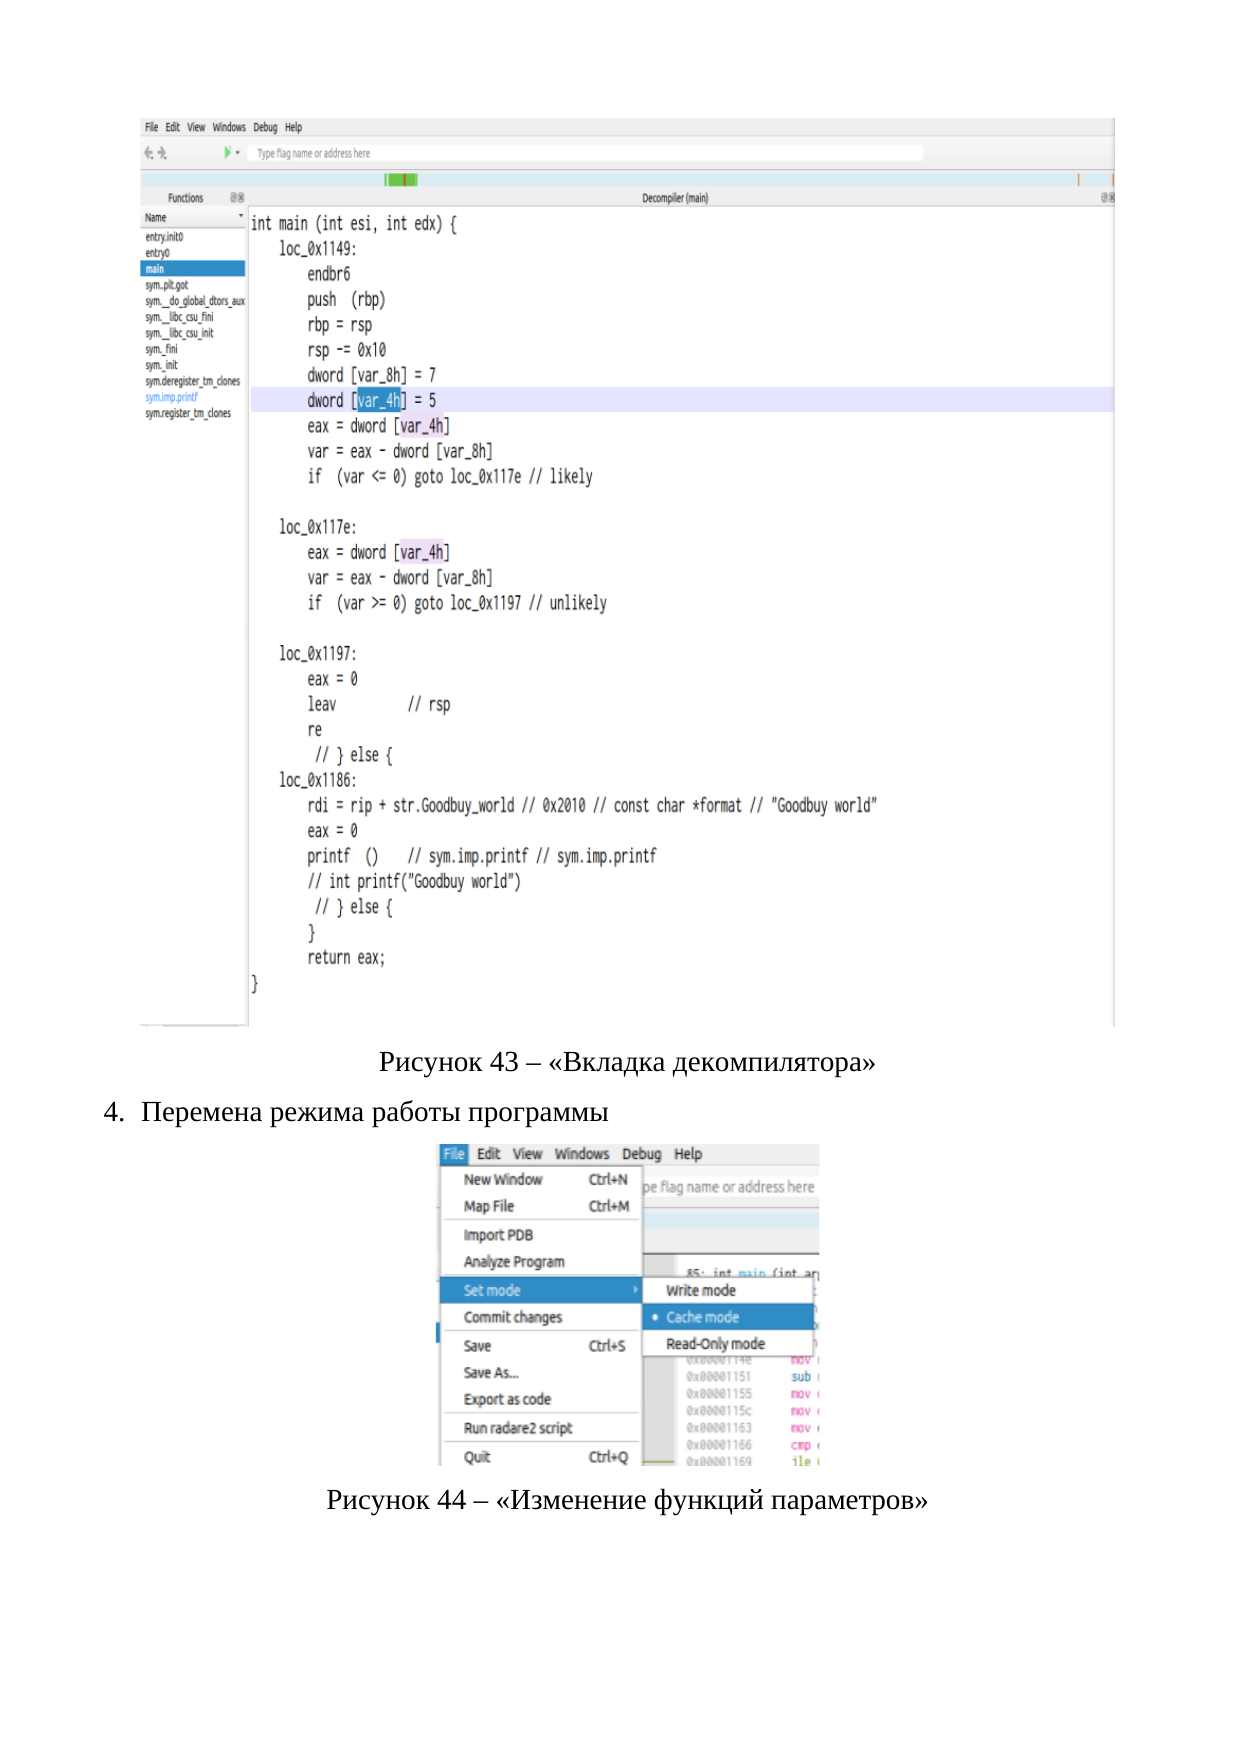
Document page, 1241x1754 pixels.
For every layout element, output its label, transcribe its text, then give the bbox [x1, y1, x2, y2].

picture [140, 118, 1115, 1027]
text Рисунок 43 – «Вкладка декомпилятора» [103, 1044, 1152, 1077]
text Рисунок 44 – «Изменение функций параметров» [103, 1482, 1152, 1516]
picture [435, 1144, 820, 1466]
list Перемена режима работы программы [103, 1094, 1152, 1127]
